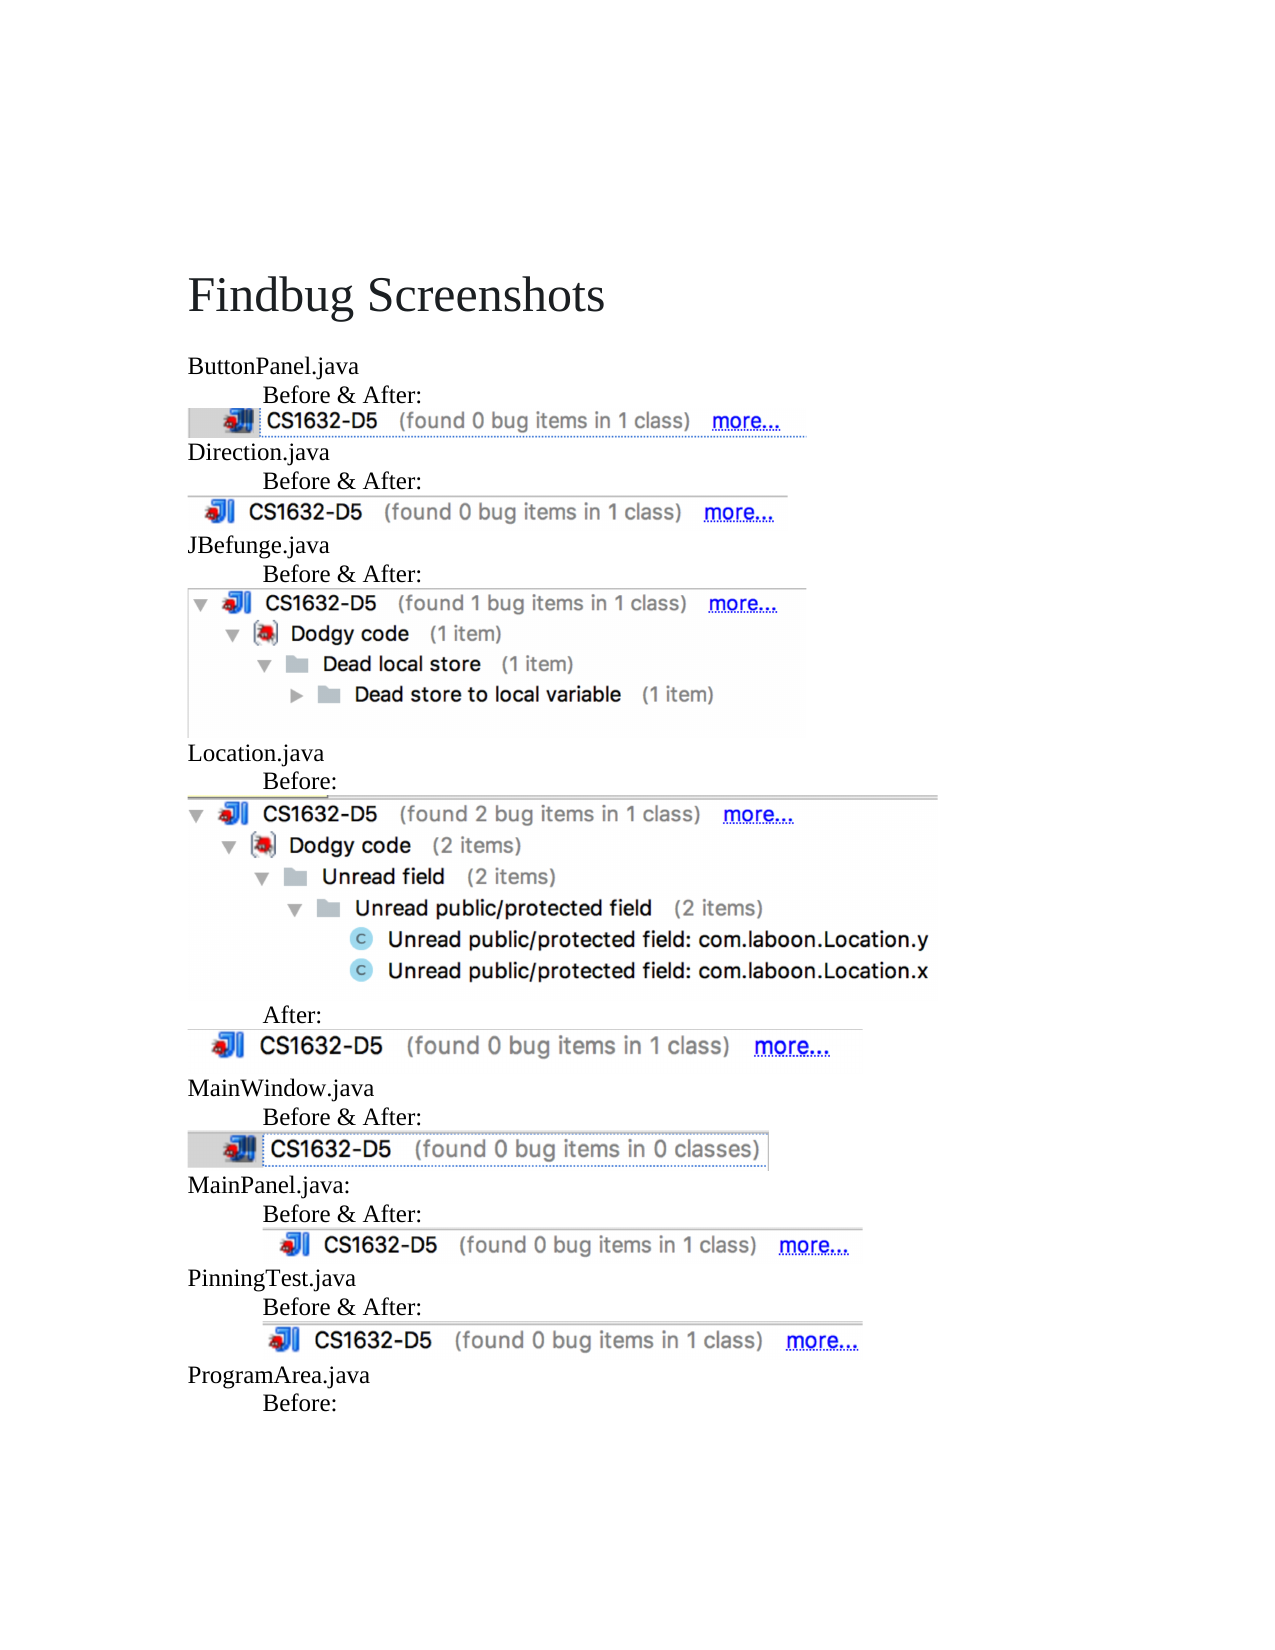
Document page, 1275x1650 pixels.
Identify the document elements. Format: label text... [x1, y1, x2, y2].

text Before & After: [187, 559, 1087, 588]
text PinningTest.java [187, 1263, 1087, 1292]
text ButtonPanel.java [187, 351, 1087, 380]
text Before & After: [187, 466, 1087, 495]
text MainPanel.java: [187, 1170, 1087, 1199]
picture [262, 1227, 863, 1264]
text After: [187, 1000, 1087, 1029]
text Location.java [187, 738, 1087, 766]
text ProgramArea.java [187, 1360, 1087, 1388]
text JBefunge.java [187, 531, 1087, 559]
text Before & After: [187, 1102, 1087, 1131]
picture [187, 588, 807, 738]
text Direction.java [187, 437, 1087, 466]
picture [262, 1321, 863, 1360]
text Before: [187, 766, 1087, 795]
text Before & After: [187, 1292, 1087, 1321]
text Before & After: [187, 1199, 1087, 1228]
picture [187, 1029, 863, 1074]
text MainWindow.java [187, 1073, 1087, 1102]
picture [187, 1130, 769, 1171]
picture [187, 408, 807, 438]
text Before & After: [187, 380, 1087, 409]
picture [187, 495, 788, 531]
text Before: [187, 1388, 1087, 1417]
text Findbug Screenshots [187, 265, 1087, 322]
picture [187, 795, 938, 1001]
